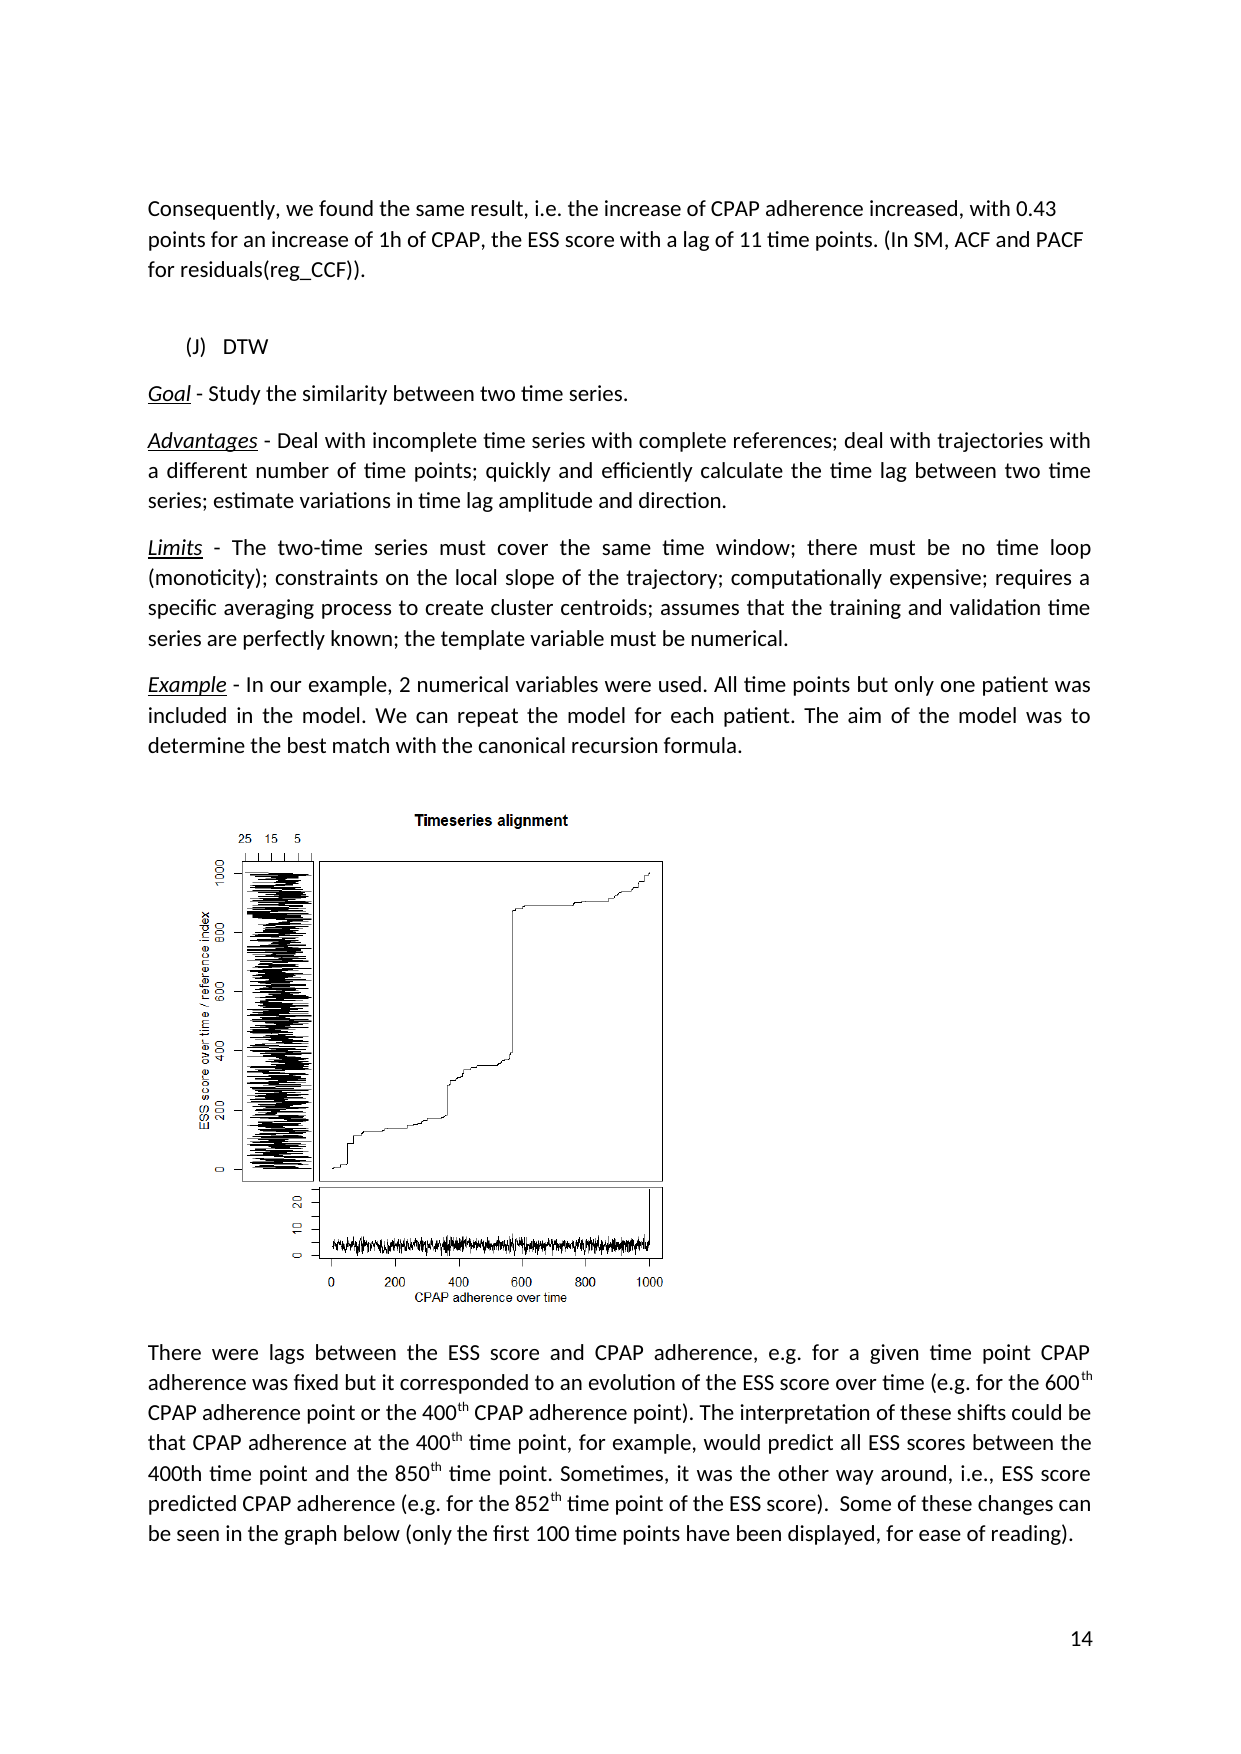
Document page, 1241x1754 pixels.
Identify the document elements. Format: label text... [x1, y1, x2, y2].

text Example - In our example, 2 numerical variables were used. All time points but only one patient was included in the model. We can repeat the model for each patient. The aim of the model was to determine the best match with the canonical recursion formula. [148, 392, 1093, 481]
text Advantages - Deal with incomplete time series with complete references; deal with trajectories with a different number of time points; quickly and efficiently calculate the time lag between two time series; estimate variations in time lag amplitude and direction. [148, 148, 1093, 236]
text There were lags between the ESS score and CPAP adherence, e.g. for a given time point CPAP adherence was fixed but it corresponded to an evolution of the ESS score over time (e.g. for the 600th CPAP adherence point or the 400th CPAP adherence point). The interpretation of these shifts could be that CPAP adherence at the 400th time point, for example, would predict all ESS scores between the 400th time point and the 850th time point. Sometimes, it was the other way around, i.e., ESS score predicted CPAP adherence (e.g. for the 852th time point of the ESS score). Some of these changes can be seen in the graph below (only the first 100 time points have been displayed, for ease of reading). [148, 1060, 1093, 1269]
text Limits - The two-time series must cover the same time window; there must be no time loop (monoticity); constraints on the local slope of the trajectory; computationally expensive; requires a specific averaging process to create cluster centroids; assumes that the training and validation time series are perfectly known; the template variable must be numerical. [148, 255, 1093, 373]
picture [147, 499, 757, 1041]
